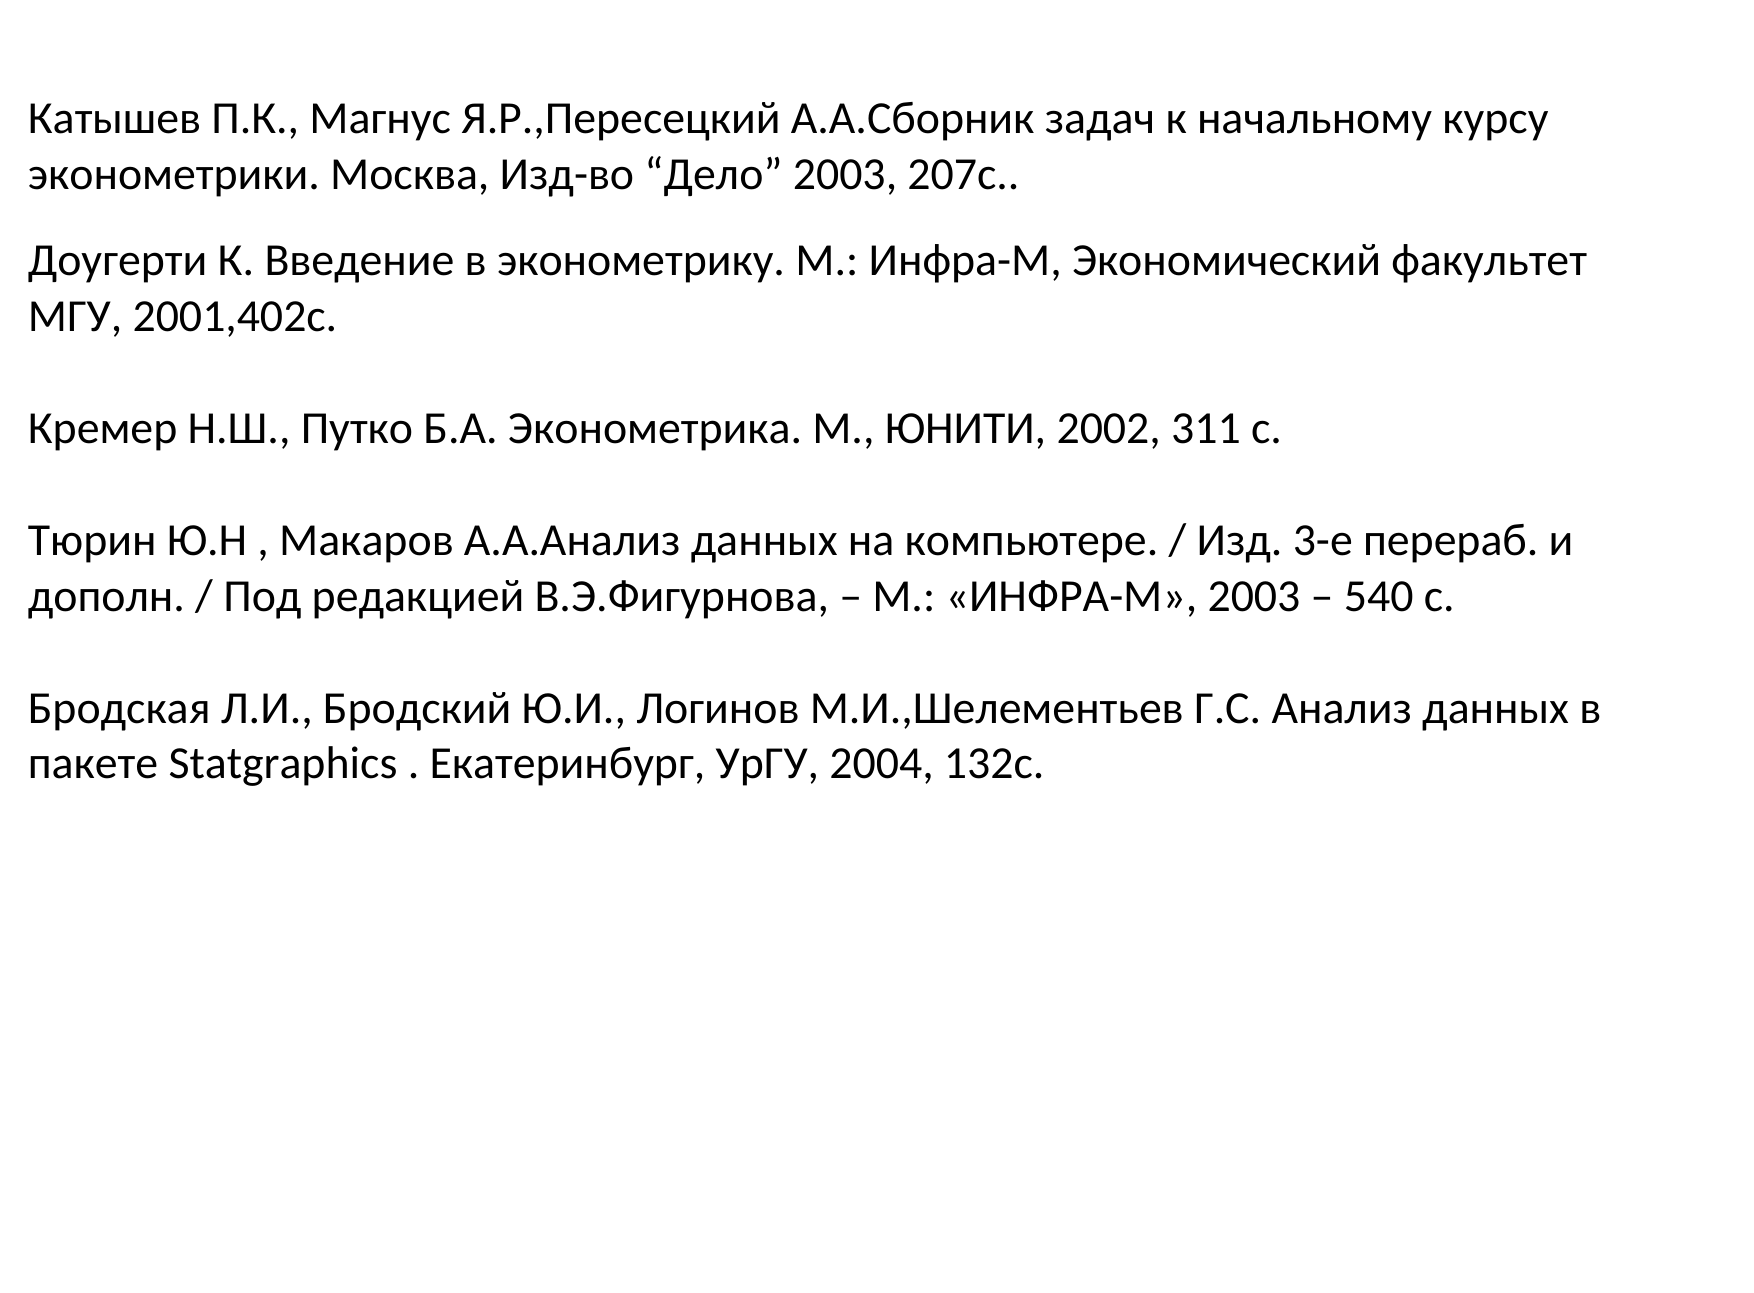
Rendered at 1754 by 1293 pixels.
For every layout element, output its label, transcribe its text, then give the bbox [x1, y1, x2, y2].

text Катышев П.К., Магнус Я.Р.,Пересецкий А.А.Сборник задач к начальному курсу эконометрики. Москва, Изд-во “Дело” 2003, 207с.. [28, 89, 1660, 201]
text Доугерти К. Введение в эконометрику. М.: Инфра-М, Экономический факультет МГУ, 2001,402с. [28, 231, 1660, 343]
text Тюрин Ю.Н , Макаров А.А.Анализ данных на компьютере. / Изд. 3-е перераб. и дополн. / Под редакцией В.Э.Фигурнова, – М.: «ИНФРА-М», 2003 – 540 с. [28, 511, 1660, 623]
text Бродская Л.И., Бродский Ю.И., Логинов М.И.,Шелементьев Г.С. Анализ данных в пакете Statgraphics . Екатеринбург, УрГУ, 2004, 132с. [28, 678, 1660, 790]
text Кремер Н.Ш., Путко Б.А. Эконометрика. М., ЮНИТИ, 2002, 311 с. [28, 399, 1660, 455]
